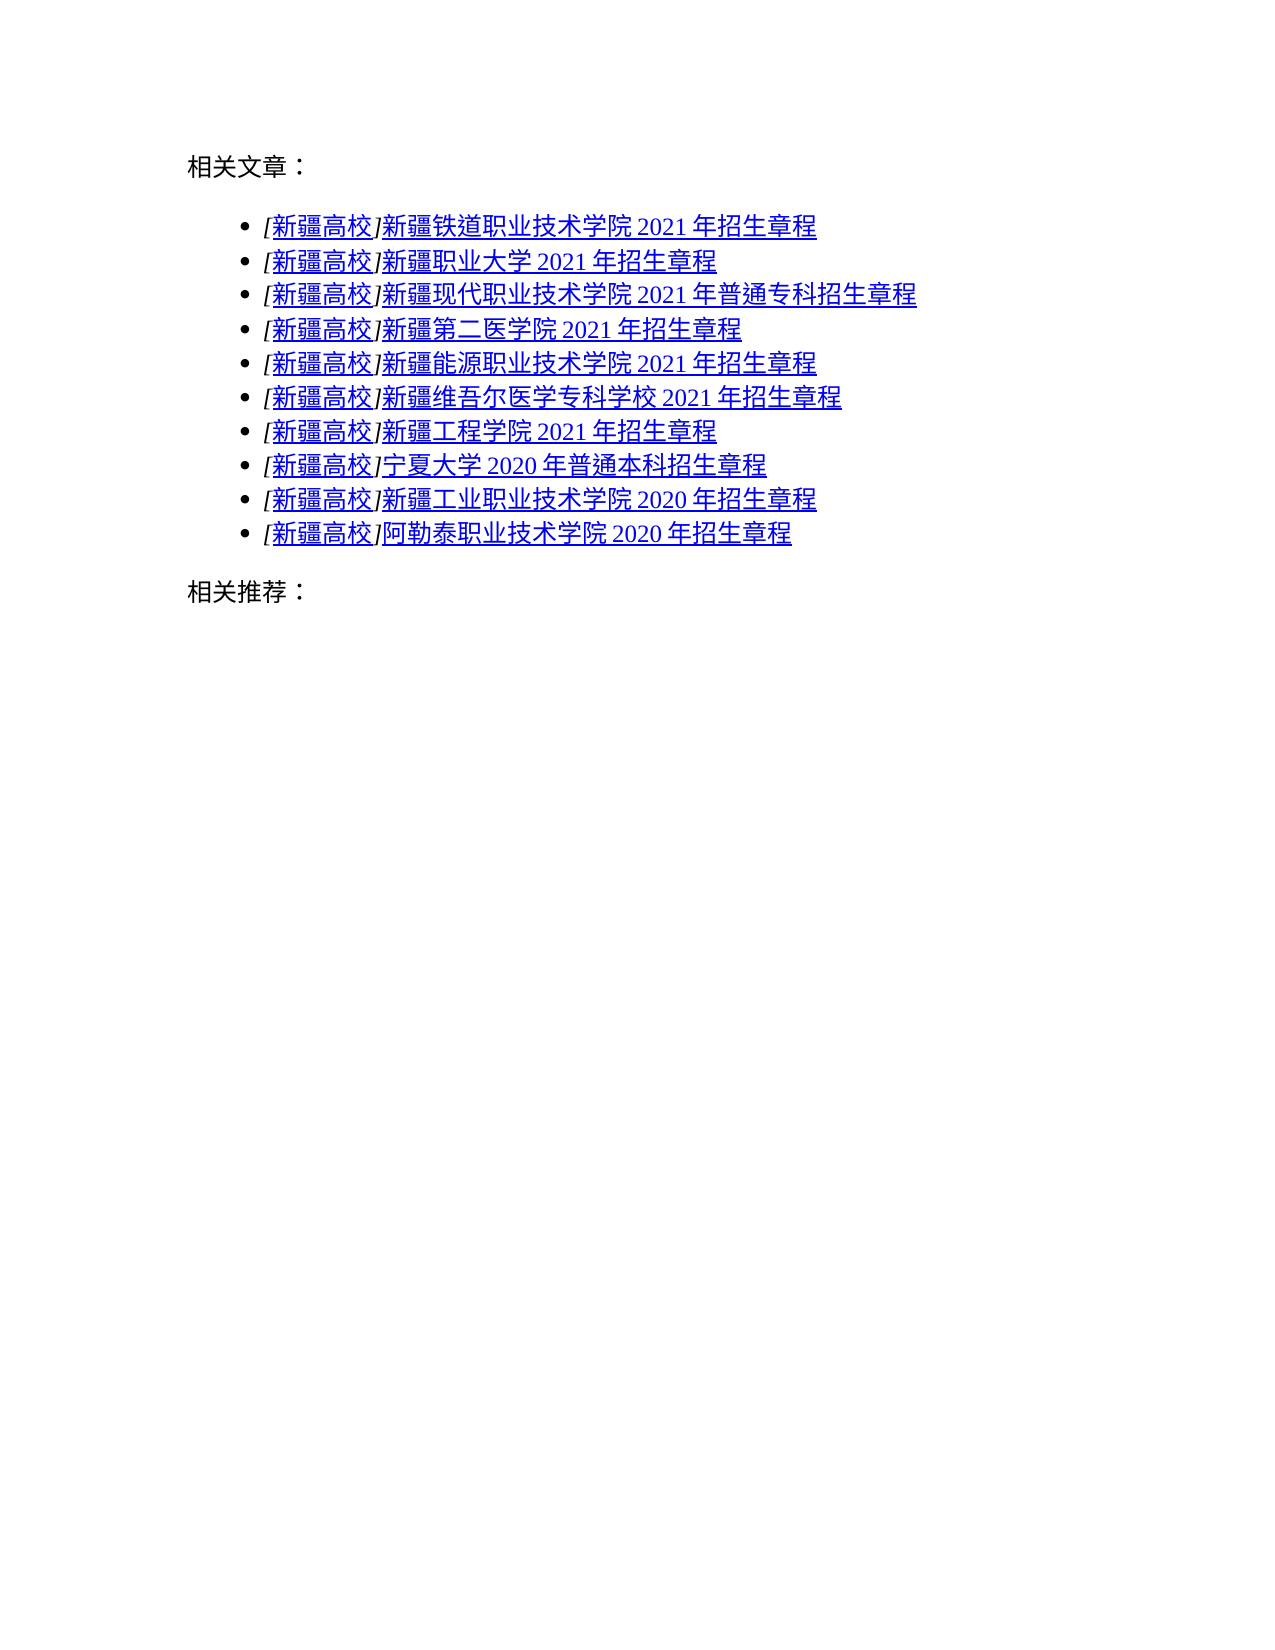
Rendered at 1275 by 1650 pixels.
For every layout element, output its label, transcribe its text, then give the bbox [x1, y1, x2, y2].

list [新疆高校]阿勒泰职业技术学院2020年招生章程 [241, 516, 1087, 550]
list [新疆高校]新疆第二医学院2021年招生章程 [241, 311, 1087, 345]
list [新疆高校]新疆维吾尔医学专科学校2021年招生章程 [241, 379, 1087, 413]
text 相关推荐： [187, 575, 1087, 609]
list [新疆高校]宁夏大学2020年普通本科招生章程 [241, 447, 1087, 482]
list [新疆高校]新疆职业大学2021年招生章程 [241, 243, 1087, 277]
list [新疆高校]新疆能源职业技术学院2021年招生章程 [241, 345, 1087, 379]
list [新疆高校]新疆现代职业技术学院2021年普通专科招生章程 [241, 277, 1087, 311]
text 相关文章： [187, 150, 1087, 184]
list [新疆高校]新疆铁道职业技术学院2021年招生章程 [241, 209, 1087, 243]
list [新疆高校]新疆工业职业技术学院2020年招生章程 [241, 482, 1087, 516]
list [新疆高校]新疆工程学院2021年招生章程 [241, 413, 1087, 447]
